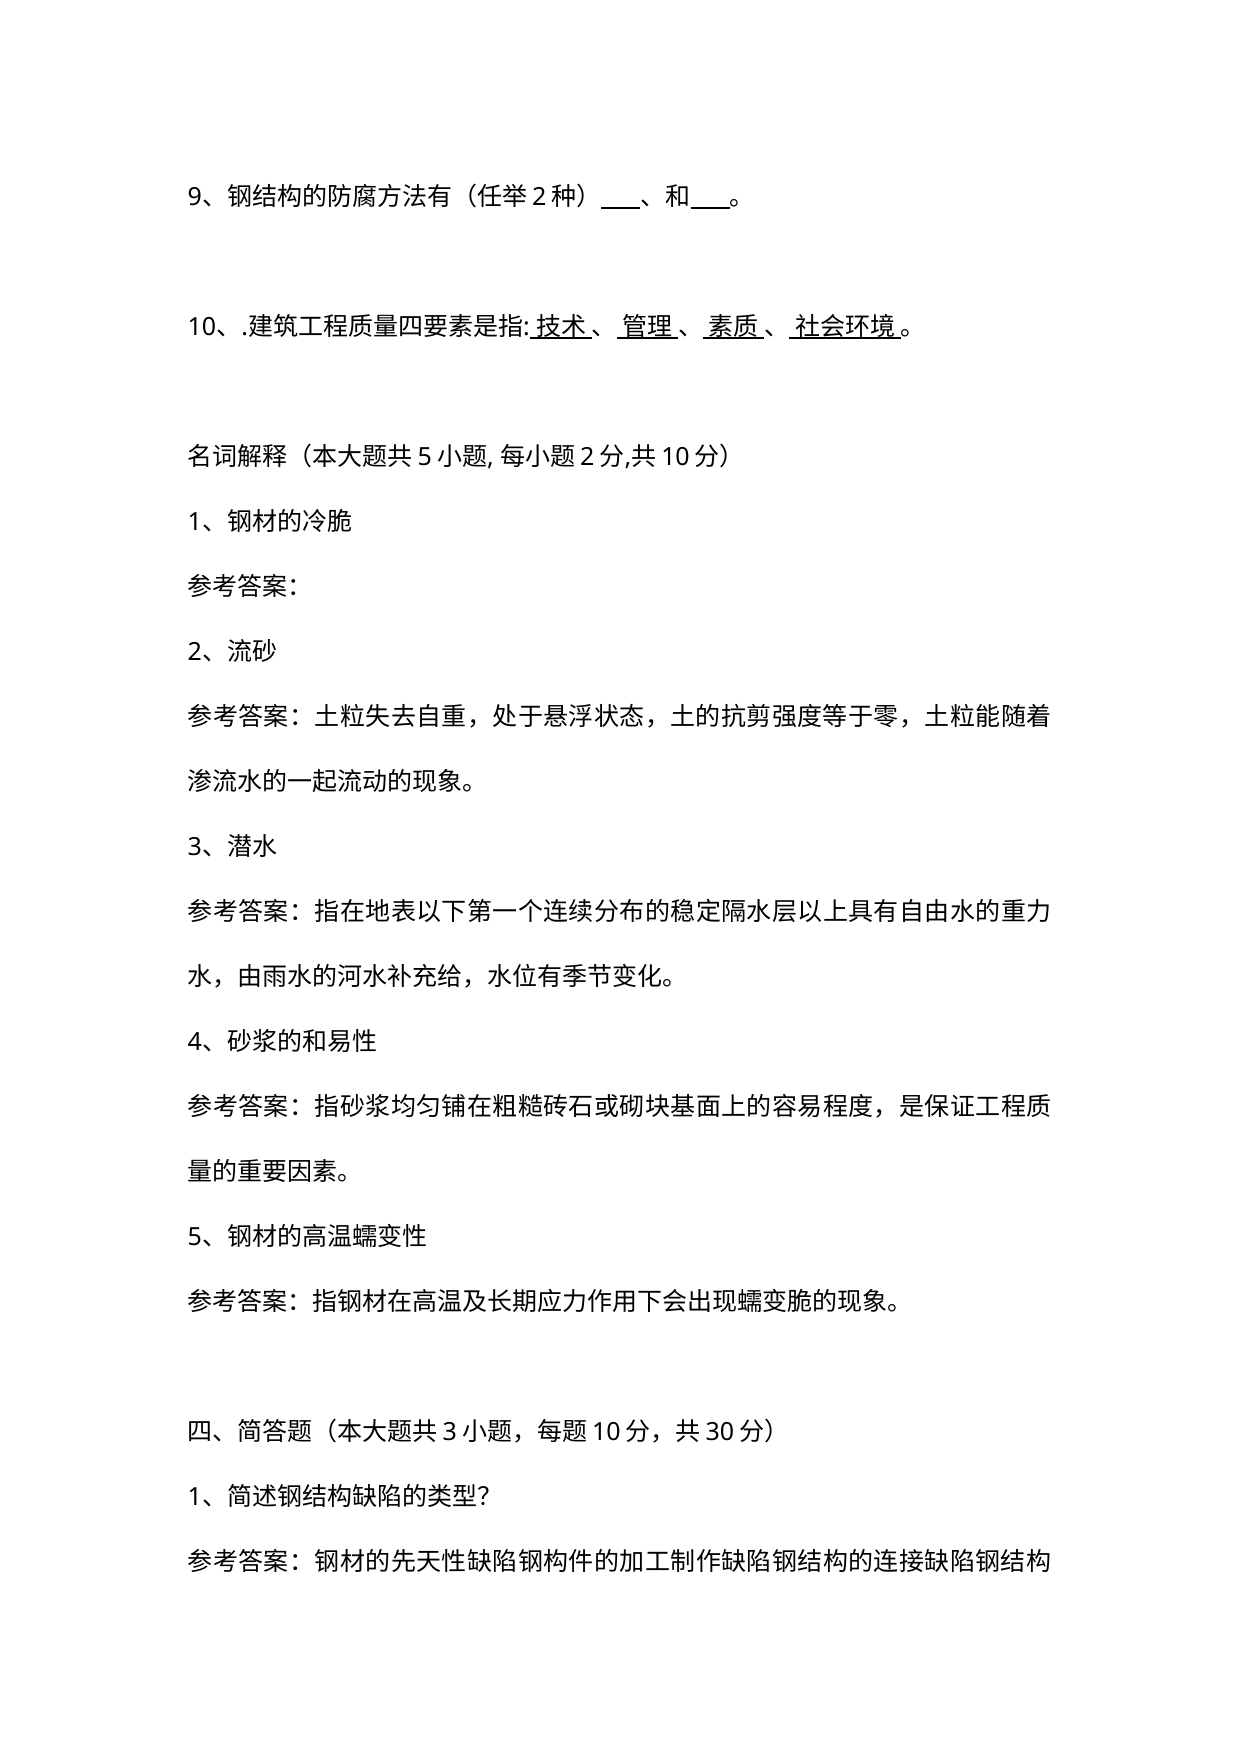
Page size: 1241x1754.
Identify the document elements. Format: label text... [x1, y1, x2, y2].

text 参考答案：指砂浆均匀铺在粗糙砖石或砌块基面上的容易程度，是保证工程质量的重要因素。 [187, 1072, 1053, 1202]
text 1、钢材的冷脆 [187, 487, 1053, 552]
text 4、砂浆的和易性 [187, 1007, 1053, 1072]
text 参考答案： [187, 552, 1053, 617]
text 参考答案：指在地表以下第一个连续分布的稳定隔水层以上具有自由水的重力水，由雨水的河水补充给，水位有季节变化。 [187, 877, 1053, 1007]
text 10、.建筑工程质量四要素是指: 技术 、 管理 、 素质 、 社会环境 。 [187, 292, 1053, 357]
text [187, 1527, 1053, 1592]
text 名词解释（本大题共5小题, 每小题2分,共10分） [187, 422, 1053, 487]
text 3、潜水 [187, 812, 1053, 877]
text 四、简答题（本大题共3小题，每题10分，共30分） [187, 1397, 1053, 1462]
text 1、简述钢结构缺陷的类型？ [187, 1462, 1053, 1527]
text 2、流砂 [187, 617, 1053, 682]
text 参考答案：指钢材在高温及长期应力作用下会出现蠕变脆的现象。 [187, 1267, 1053, 1332]
text 参考答案：土粒失去自重，处于悬浮状态，土的抗剪强度等于零，土粒能随着渗流水的一起流动的现象。 [187, 682, 1053, 812]
text 9、钢结构的防腐方法有（任举2种） 、和 。 [187, 162, 1053, 227]
text 5、钢材的高温蠕变性 [187, 1202, 1053, 1267]
